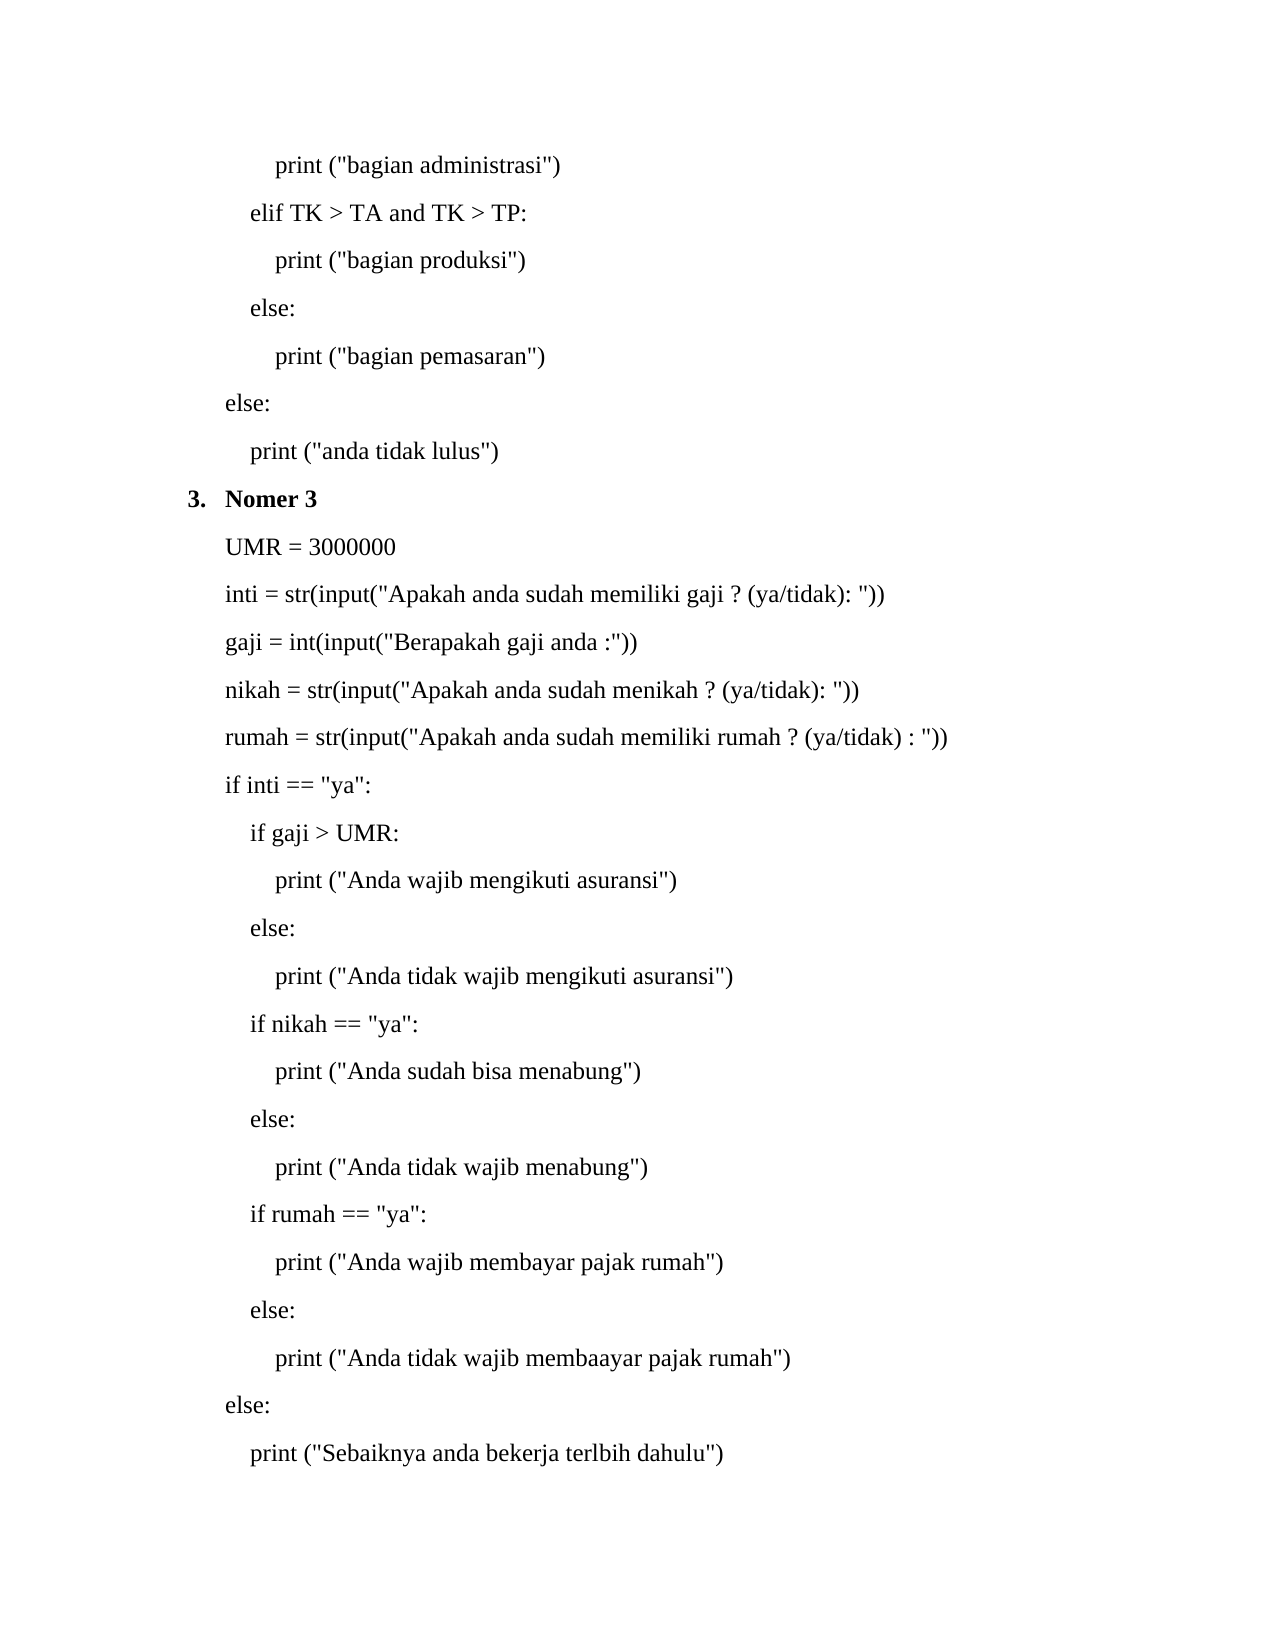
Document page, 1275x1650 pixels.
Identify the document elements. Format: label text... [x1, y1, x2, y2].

text if nikah == "ya": [225, 1009, 1125, 1037]
text print ("anda tidak lulus") [225, 436, 1125, 465]
text print ("Anda tidak wajib membaayar pajak rumah") [225, 1343, 1125, 1371]
text if rumah == "ya": [225, 1199, 1125, 1228]
text else: [225, 913, 1125, 942]
list Nomer 3 [187, 484, 1125, 513]
text print ("bagian produksi") [225, 245, 1125, 274]
text inti = str(input("Apakah anda sudah memiliki gaji ? (ya/tidak): ")) [225, 579, 1125, 608]
text if gaji > UMR: [225, 818, 1125, 847]
text print ("Anda wajib membayar pajak rumah") [225, 1247, 1125, 1276]
text else: [225, 1390, 1125, 1419]
text print ("bagian administrasi") [225, 150, 1125, 179]
text else: [225, 293, 1125, 322]
text else: [225, 1295, 1125, 1324]
text rumah = str(input("Apakah anda sudah memiliki rumah ? (ya/tidak) : ")) [225, 722, 1125, 751]
text nikah = str(input("Apakah anda sudah menikah ? (ya/tidak): ")) [225, 675, 1125, 703]
text print ("Sebaiknya anda bekerja terlbih dahulu") [225, 1438, 1125, 1467]
text elif TK > TA and TK > TP: [225, 198, 1125, 226]
text print ("bagian pemasaran") [225, 341, 1125, 369]
text gaji = int(input("Berapakah gaji anda :")) [225, 627, 1125, 656]
text UMR = 3000000 [225, 532, 1125, 560]
text print ("Anda wajib mengikuti asuransi") [225, 866, 1125, 894]
text print ("Anda tidak wajib menabung") [225, 1152, 1125, 1181]
text else: [225, 1104, 1125, 1133]
text if inti == "ya": [225, 770, 1125, 799]
text else: [225, 388, 1125, 417]
text print ("Anda tidak wajib mengikuti asuransi") [225, 961, 1125, 990]
text print ("Anda sudah bisa menabung") [225, 1056, 1125, 1085]
